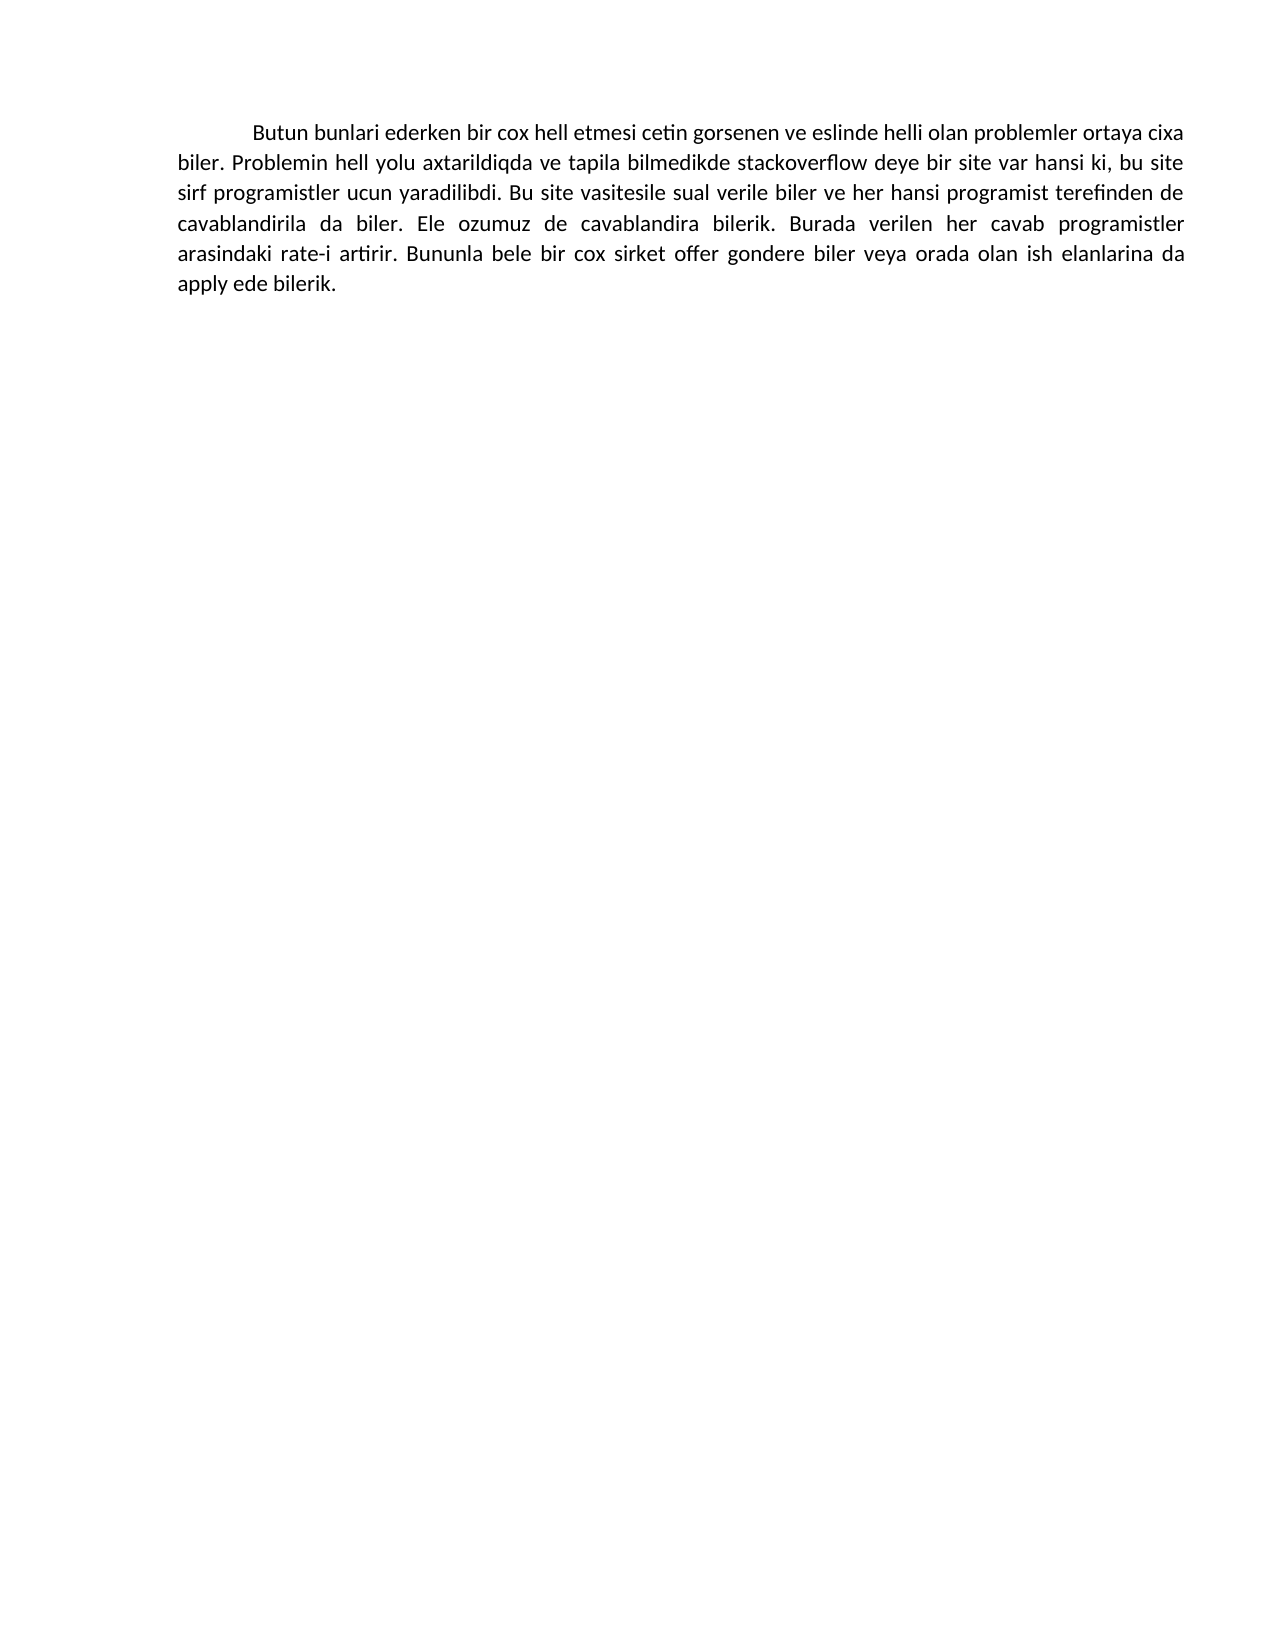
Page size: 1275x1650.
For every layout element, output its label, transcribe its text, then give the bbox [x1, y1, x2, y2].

text Butun bunlari ederken bir cox hell etmesi cetin gorsenen ve eslinde helli olan problemler ortaya cixa biler. Problemin hell yolu axtarildiqda ve tapila bilmedikde stackoverflow deye bir site var hansi ki, bu site sirf programistler ucun yaradilibdi. Bu site vasitesile sual verile biler ve her hansi programist terefinden de cavablandirila da biler. Ele ozumuz de cavablandira bilerik. Burada verilen her cavab programistler arasindaki rate-i artirir. Bununla bele bir cox sirket offer gondere biler veya orada olan ish elanlarina da apply ede bilerik. [177, 118, 1186, 297]
